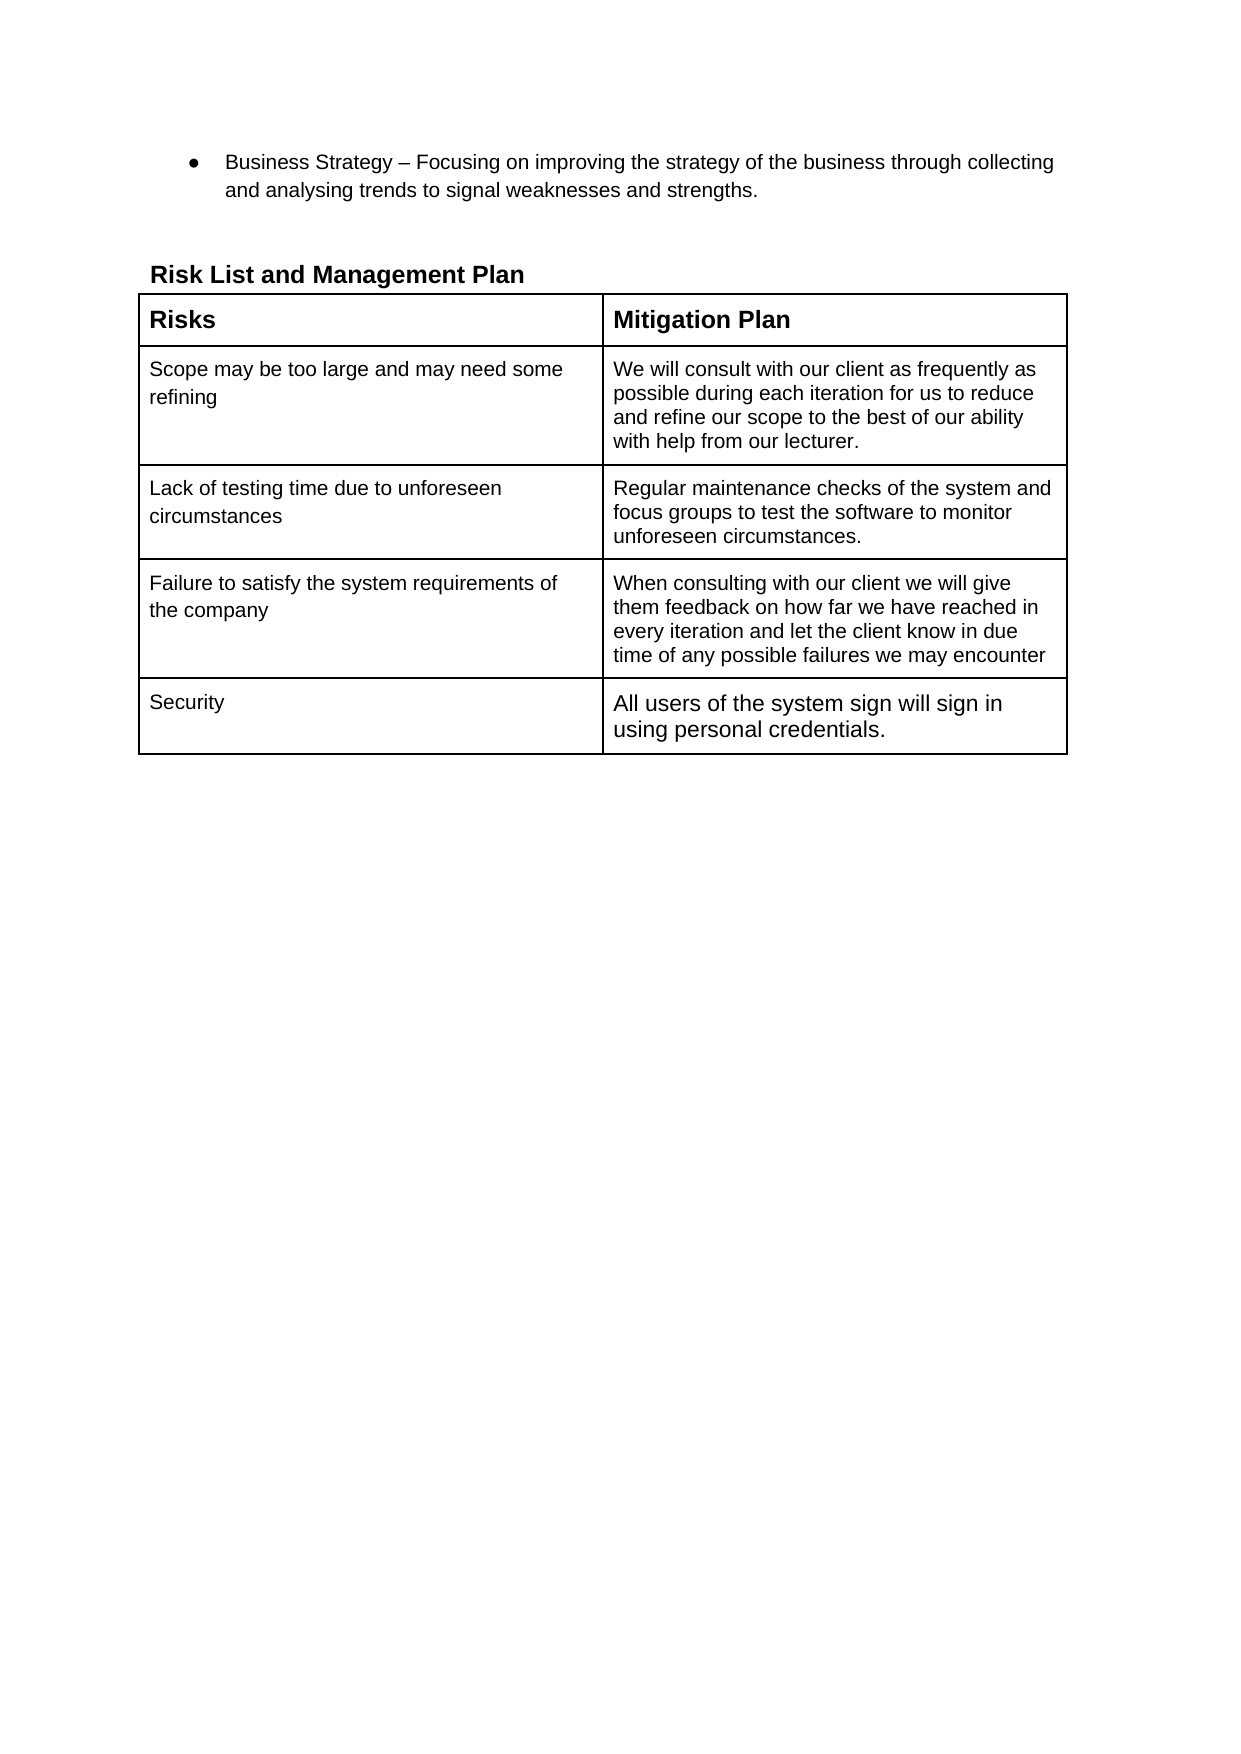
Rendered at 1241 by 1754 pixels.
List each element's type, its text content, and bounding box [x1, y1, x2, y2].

text Risk List and Management Plan [150, 260, 1090, 289]
table_header Mitigation Plan [604, 295, 1066, 345]
table_cell Lack of testing time due to unforeseen circumstances [140, 466, 602, 558]
table_header Risks [140, 295, 602, 345]
table_cell When consulting with our client we will give them feedback on how far we have reached in every iteration and let the client know in due time of any possible failures we may encounter [604, 560, 1066, 677]
table_cell Failure to satisfy the system requirements of the company [140, 560, 602, 677]
table_cell Security [140, 679, 602, 753]
table_cell We will consult with our client as frequently as possible during each iteration for us to reduce and refine our scope to the best of our ability with help from our lecturer. [604, 347, 1066, 463]
table_cell All users of the system sign will sign in using personal credentials. [604, 679, 1066, 753]
table_cell Regular maintenance checks of the system and focus groups to test the software to monitor unforeseen circumstances. [604, 466, 1066, 558]
list Business Strategy – Focusing on improving the strategy of the business through collecting and analysing trends to signal weaknesses and strengths. [187, 150, 1090, 201]
table_cell Scope may be too large and may need some refining [140, 347, 602, 463]
